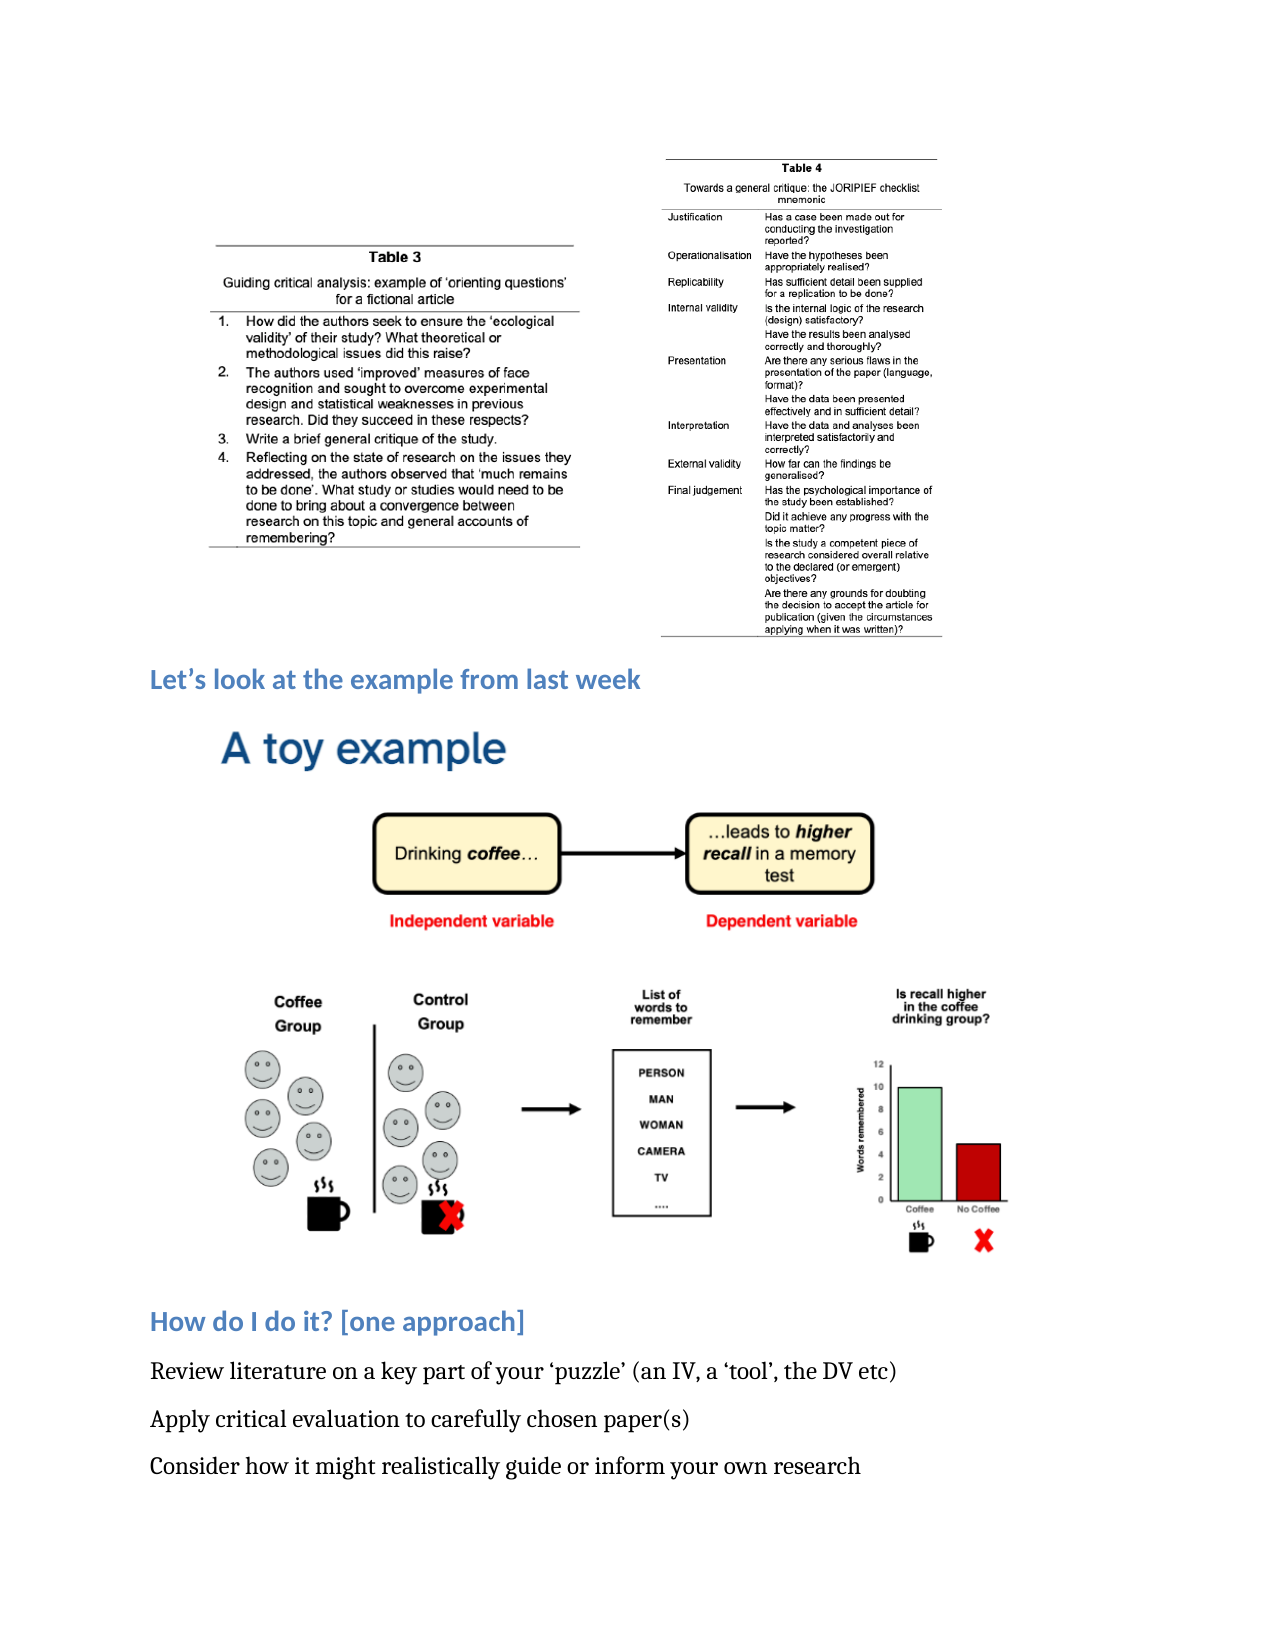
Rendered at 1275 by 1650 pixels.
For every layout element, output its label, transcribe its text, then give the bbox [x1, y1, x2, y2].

picture [168, 150, 1044, 641]
text Consider how it might realistically guide or inform your own research [150, 1452, 1125, 1481]
text Apply critical evaluation to carefully chosen paper(s) [150, 1405, 1125, 1433]
subtitle How do I do it? [one approach] [150, 1303, 1125, 1338]
subtitle Let’s look at the example from last week [150, 661, 1125, 697]
text Review literature on a key part of your ‘puzzle’ (an IV, a ‘tool’, the DV etc) [150, 1357, 1125, 1386]
picture [168, 715, 1044, 1282]
